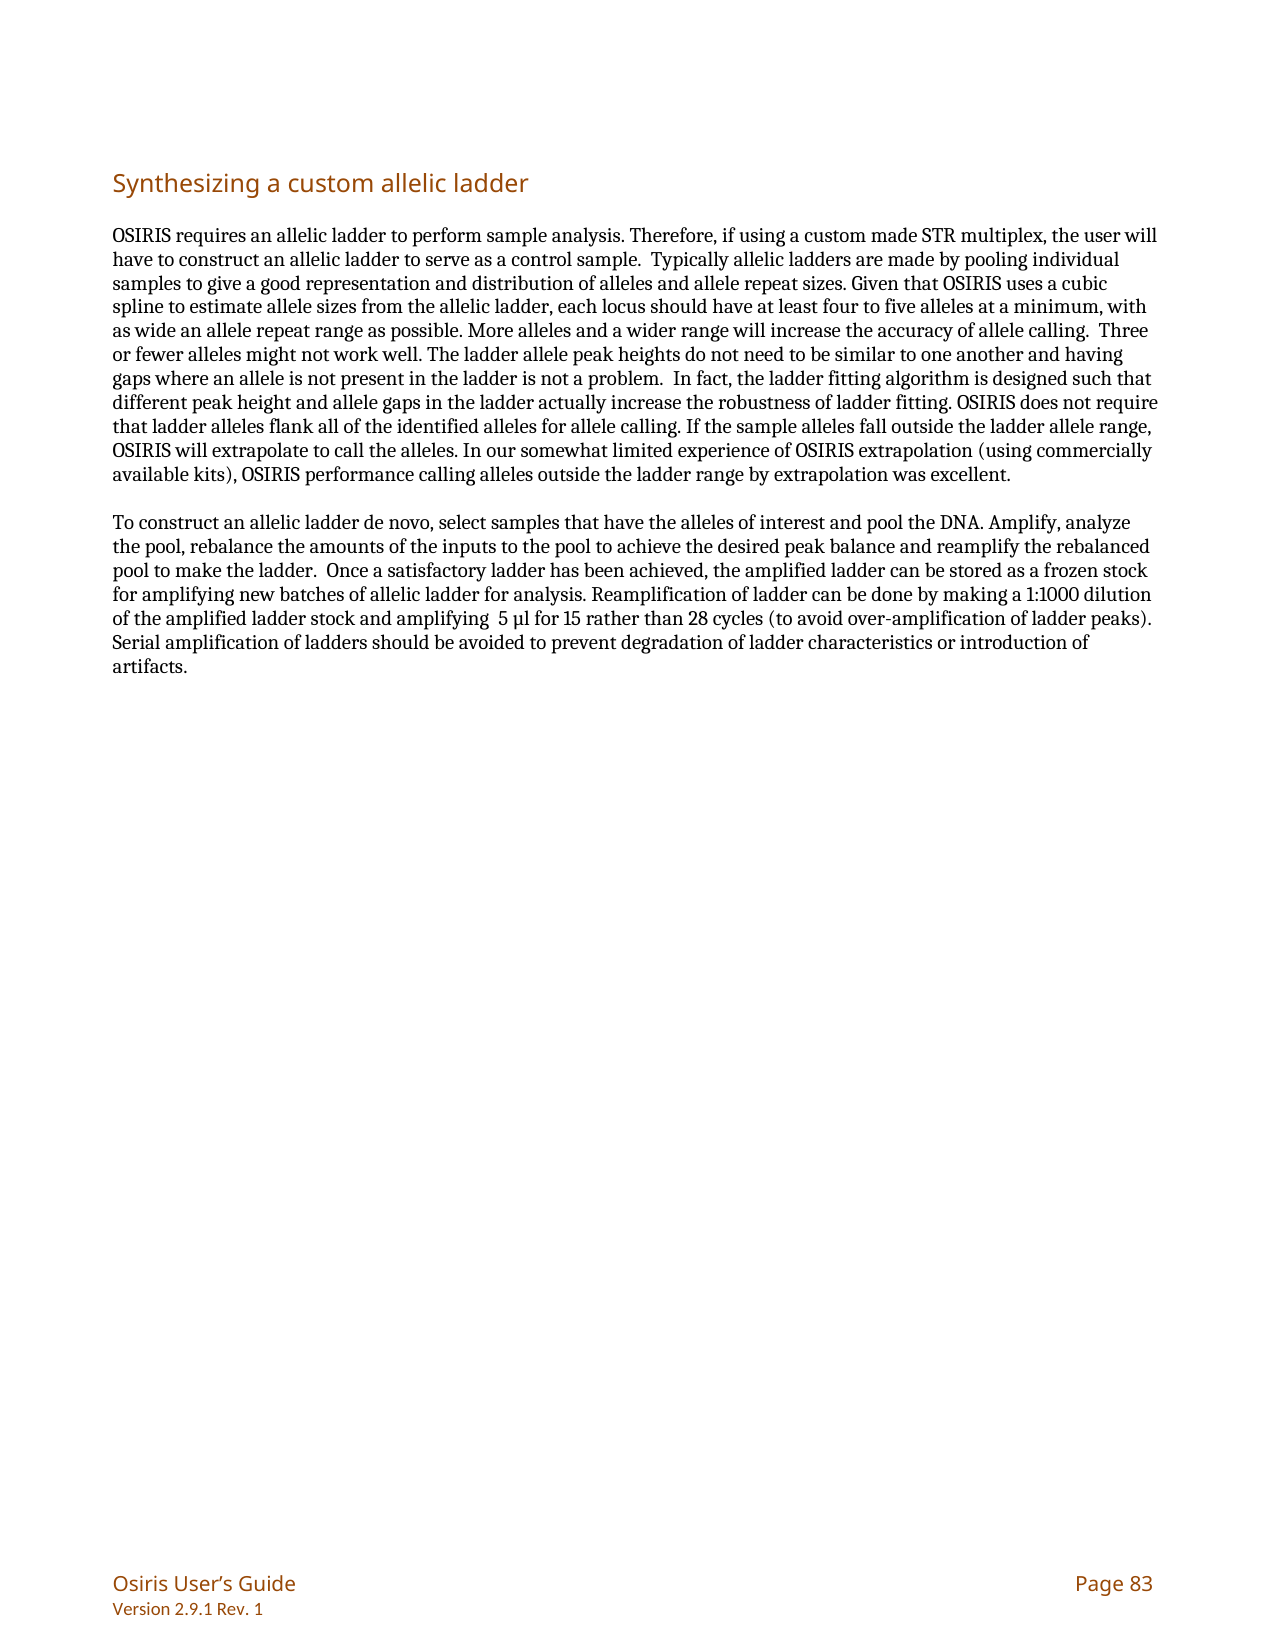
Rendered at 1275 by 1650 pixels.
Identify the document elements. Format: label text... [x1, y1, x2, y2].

text OSIRIS requires an allelic ladder to perform sample analysis. Therefore, if using a custom made STR multiplex, the user will have to construct an allelic ladder to serve as a control sample. Typically allelic ladders are made by pooling individual samples to give a good representation and distribution of alleles and allele repeat sizes. Given that OSIRIS uses a cubic spline to estimate allele sizes from the allelic ladder, each locus should have at least four to five alleles at a minimum, with as wide an allele repeat range as possible. More alleles and a wider range will increase the accuracy of allele calling. Three or fewer alleles might not work well. The ladder allele peak heights do not need to be similar to one another and having gaps where an allele is not present in the ladder is not a problem. In fact, the ladder fitting algorithm is designed such that different peak height and allele gaps in the ladder actually increase the robustness of ladder fitting. OSIRIS does not require that ladder alleles flank all of the identified alleles for allele calling. If the sample alleles fall outside the ladder allele range, OSIRIS will extrapolate to call the alleles. In our somewhat limited experience of OSIRIS extrapolation (using commercially available kits), OSIRIS performance calling alleles outside the ladder range by extrapolation was excellent. [112, 223, 1162, 487]
subtitle Synthesizing a custom allelic ladder [112, 165, 1162, 199]
text To construct an allelic ladder de novo, select samples that have the alleles of interest and pool the DNA. Amplify, analyze the pool, rebalance the amounts of the inputs to the pool to achieve the desired peak balance and reamplify the rebalanced pool to make the ladder. Once a satisfactory ladder has been achieved, the amplified ladder can be stored as a frozen stock for amplifying new batches of allelic ladder for analysis. Reamplification of ladder can be done by making a 1:1000 dilution of the amplified ladder stock and amplifying 5 µl for 15 rather than 28 cycles (to avoid over-amplification of ladder peaks). Serial amplification of ladders should be avoided to prevent degradation of ladder characteristics or introduction of artifacts. [112, 511, 1162, 678]
